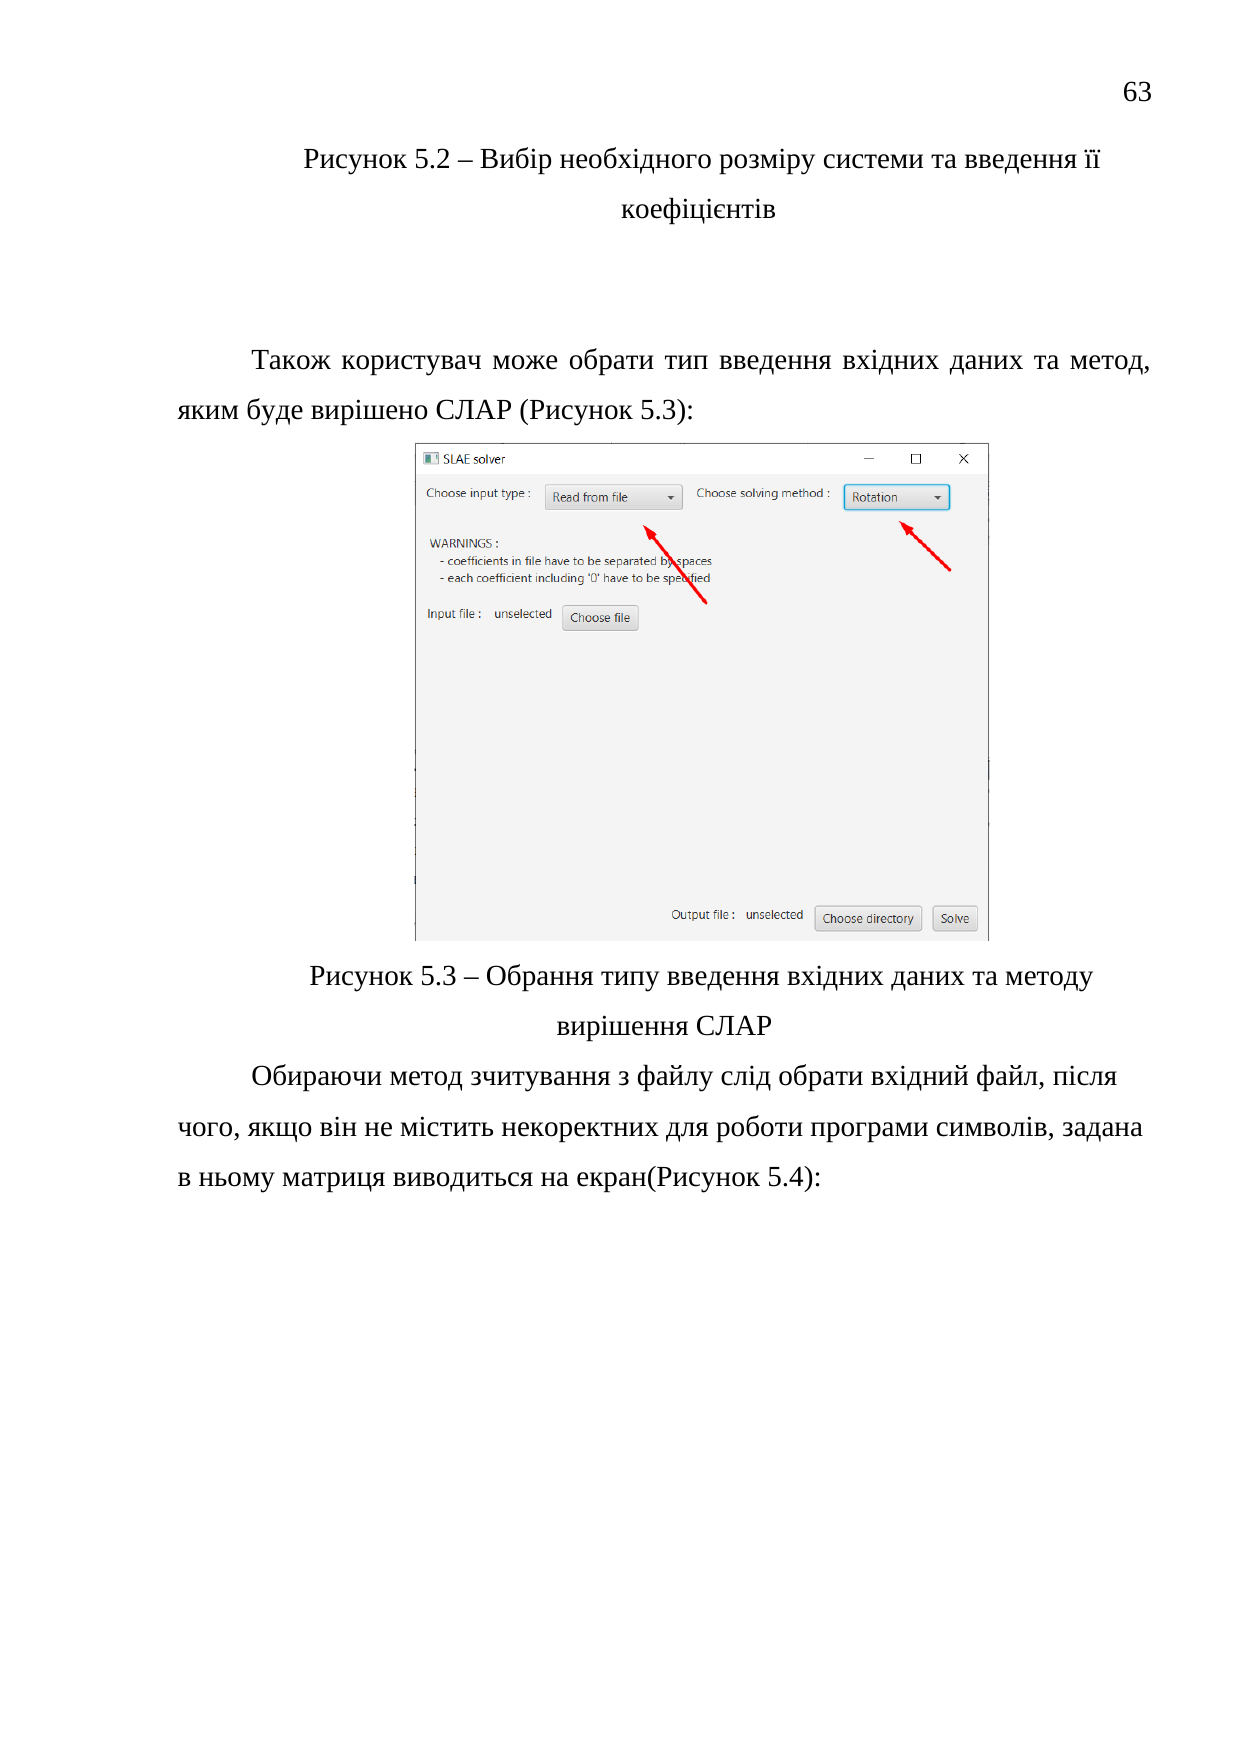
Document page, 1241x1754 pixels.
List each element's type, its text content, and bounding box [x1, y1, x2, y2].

text Обираючи метод зчитування з файлу слід обрати вхідний файл, після чого, якщо він не містить некоректних для роботи програми символів, задана в ньому матриця виводиться на екран(Рисунок 5.4): [177, 1058, 1152, 1193]
text Також користувач може обрати тип введення вхідних даних та метод, яким буде вирішено СЛАР (Рисунок 5.3): [177, 342, 1152, 426]
text Рисунок 5.3 – Обрання типу введення вхідних даних та методу вирішення СЛАР [177, 958, 1152, 1042]
text Рисунок 5.2 – Вибір необхідного розміру системи та введення її коефіцієнтів [252, 141, 1152, 275]
picture [414, 442, 990, 941]
